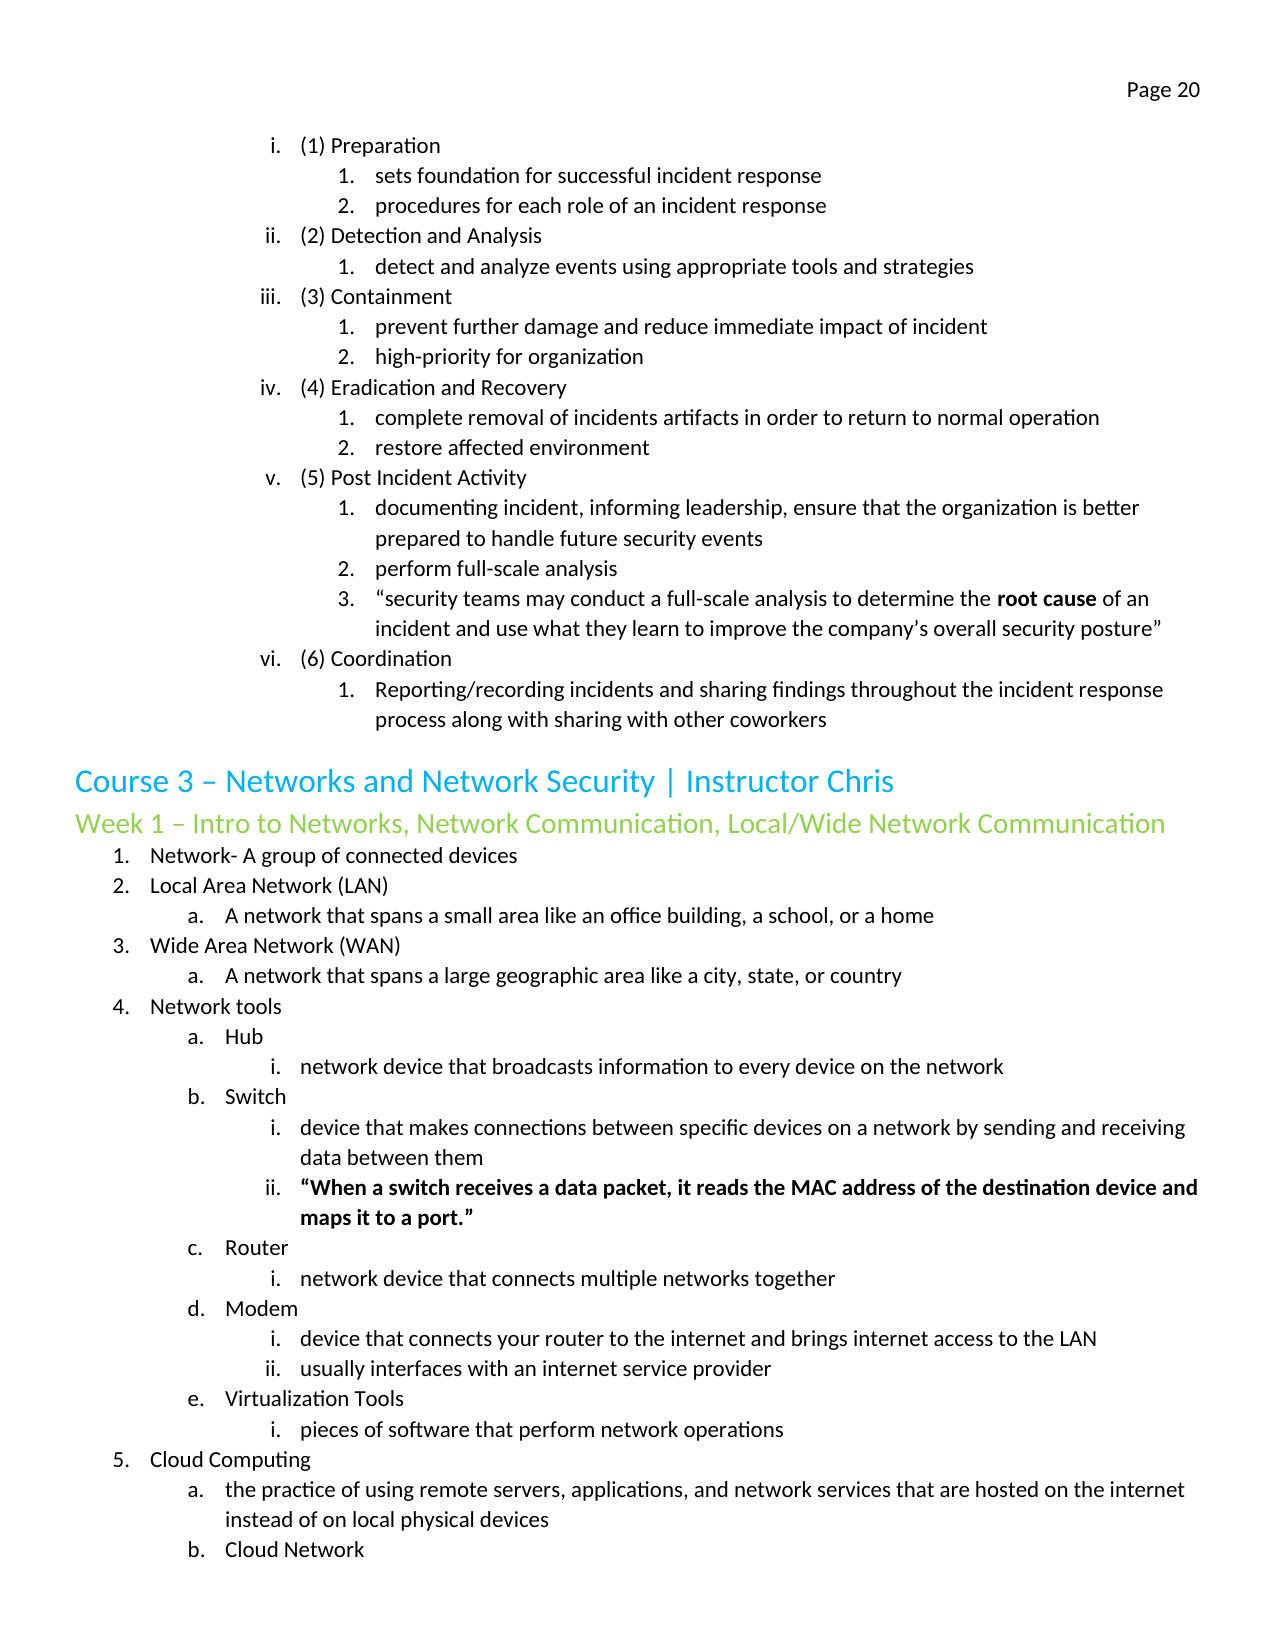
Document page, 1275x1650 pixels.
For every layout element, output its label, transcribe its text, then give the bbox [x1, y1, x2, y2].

list restore affected environment [337, 433, 1200, 461]
list Reporting/recording incidents and sharing findings throughout the incident response process along with sharing with other coworkers [337, 675, 1200, 733]
list Network tools [112, 992, 1200, 1020]
list A network that spans a large geographic area like a city, state, or country [187, 962, 1200, 989]
list “security teams may conduct a full-scale analysis to determine the root cause of an incident and use what they learn to improve the company’s overall security posture” [337, 584, 1200, 642]
list complete removal of incidents artifacts in order to return to normal operation [337, 403, 1200, 431]
list high-priority for organization [337, 342, 1200, 371]
list (6) Coordination [281, 644, 1200, 673]
list Switch [187, 1082, 1200, 1110]
list sets foundation for successful incident response [337, 161, 1200, 189]
list usually interfaces with an internet service provider [281, 1354, 1200, 1382]
list network device that connects multiple networks together [281, 1264, 1200, 1292]
list Router [187, 1233, 1200, 1261]
list procedures for each role of an incident response [337, 191, 1200, 219]
list network device that broadcasts information to every device on the network [281, 1052, 1200, 1080]
list the practice of using remote servers, applications, and network services that are hosted on the internet instead of on local physical devices [187, 1475, 1200, 1533]
list Local Area Network (LAN) [112, 871, 1200, 899]
list prevent further damage and reduce immediate impact of incident [337, 312, 1200, 340]
list device that connects your router to the internet and brings internet access to the LAN [281, 1324, 1200, 1352]
list A network that spans a small area like an office building, a school, or a home [187, 901, 1200, 929]
subtitle Week 1 – Intro to Networks, Network Communication, Local/Wide Network Communication [75, 805, 1200, 841]
list detect and analyze events using appropriate tools and strategies [337, 252, 1200, 280]
list Cloud Computing [112, 1445, 1200, 1473]
list documenting incident, informing leadership, ensure that the organization is better prepared to handle future security events [337, 493, 1200, 552]
list pieces of software that perform network operations [281, 1415, 1200, 1443]
list Wide Area Network (WAN) [112, 931, 1200, 959]
list (2) Detection and Analysis [281, 222, 1200, 250]
subtitle Course 3 – Networks and Network Security | Instructor Chris [75, 760, 1200, 801]
list “When a switch receives a data packet, it reads the MAC address of the destination device and maps it to a port.” [281, 1173, 1200, 1231]
list Virtualization Tools [187, 1384, 1200, 1412]
list Modem [187, 1294, 1200, 1322]
list perform full-scale analysis [337, 554, 1200, 582]
list (4) Eradication and Recovery [281, 373, 1200, 401]
list Cloud Network [187, 1536, 1200, 1563]
list (3) Containment [281, 282, 1200, 310]
list Network- A group of connected devices [112, 841, 1200, 869]
list (1) Preparation [281, 131, 1200, 159]
list Hub [187, 1022, 1200, 1050]
list device that makes connections between specific devices on a network by sending and receiving data between them [281, 1113, 1200, 1171]
list (5) Post Incident Activity [281, 463, 1200, 491]
